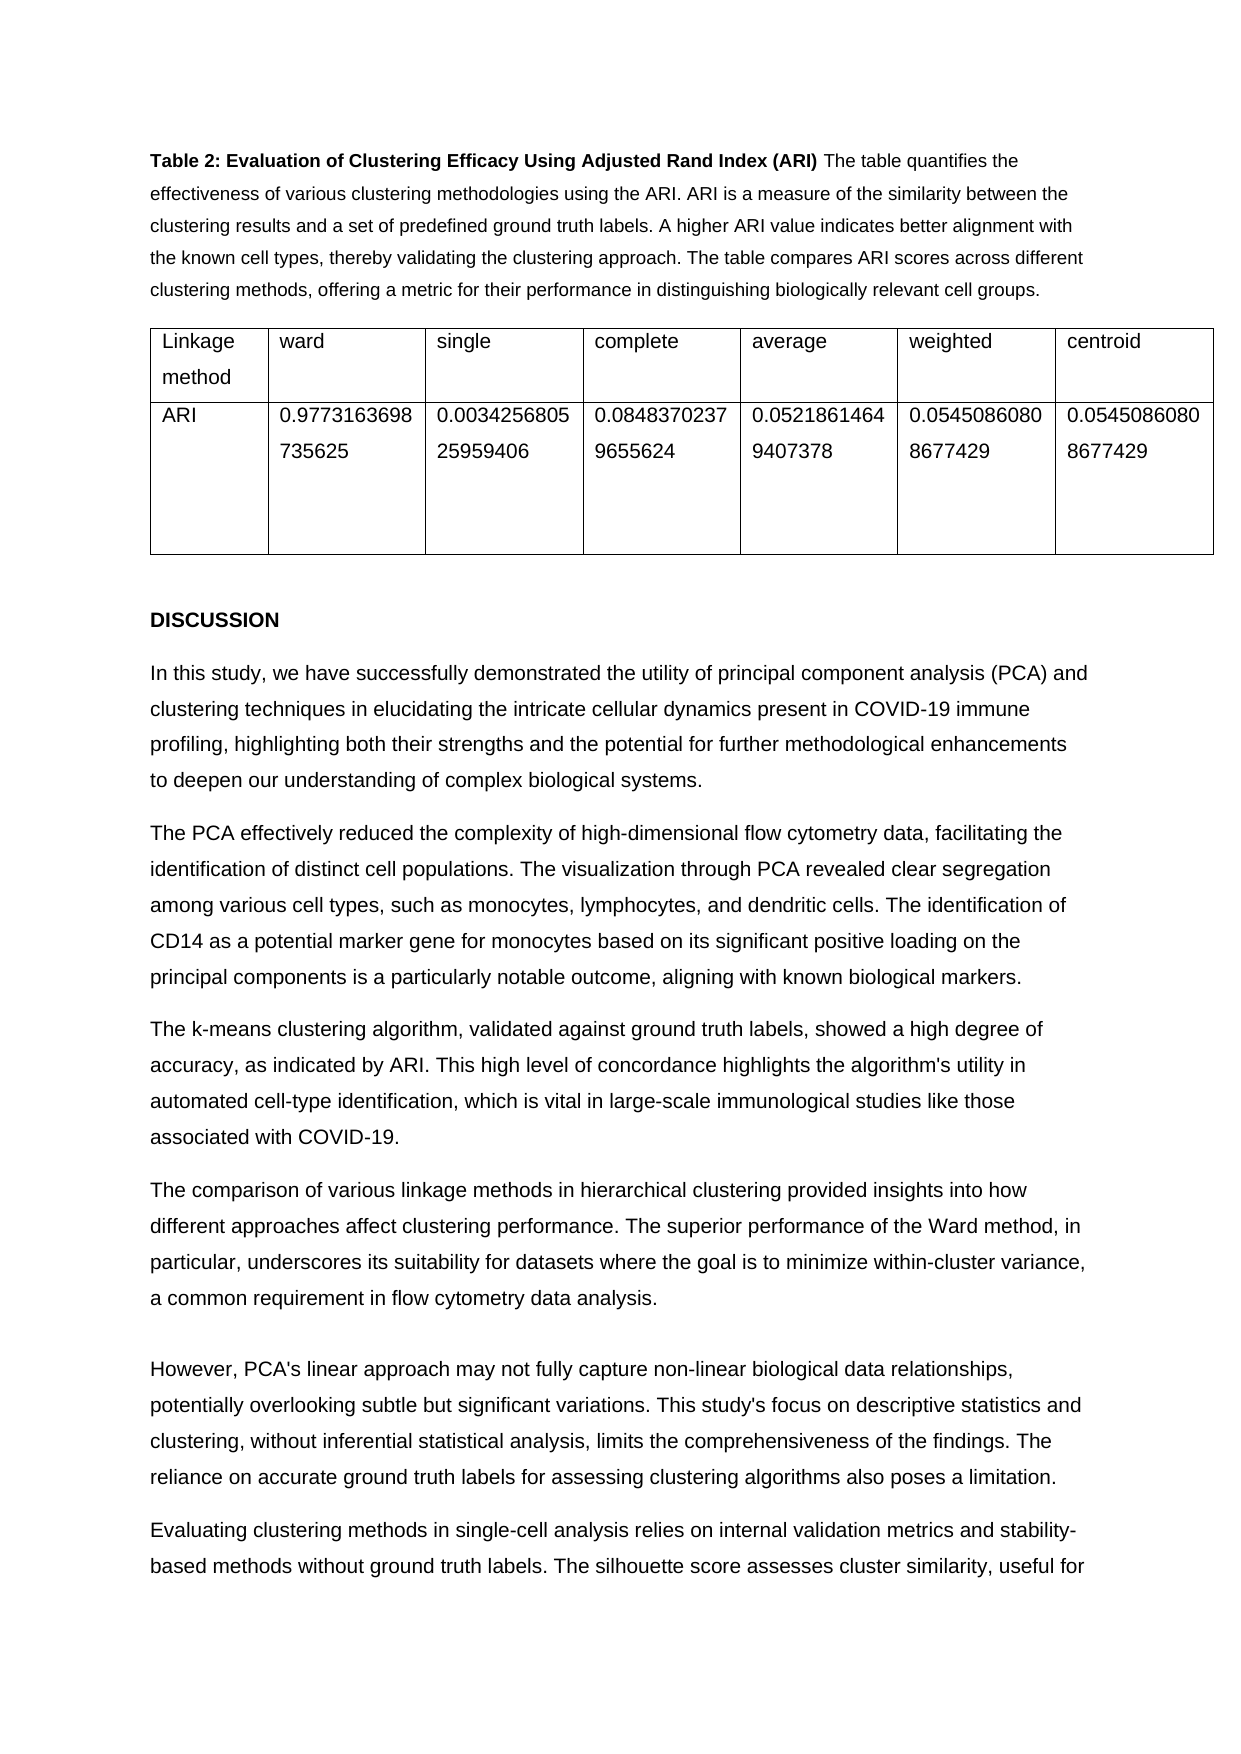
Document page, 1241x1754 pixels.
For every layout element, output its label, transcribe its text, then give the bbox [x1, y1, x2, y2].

table_header ward [269, 329, 425, 402]
table_header complete [584, 329, 740, 402]
table_cell 0.05218614649407378 [741, 403, 897, 554]
text The comparison of various linkage methods in hierarchical clustering provided insights into how different approaches affect clustering performance. The superior performance of the Ward method, in particular, underscores its suitability for datasets where the goal is to minimize within-cluster variance, a common requirement in flow cytometry data analysis. However, PCA's linear approach may not fully capture non-linear biological data relationships, potentially overlooking subtle but significant variations. This study's focus on descriptive statistics and clustering, without inferential statistical analysis, limits the comprehensiveness of the findings. The reliance on accurate ground truth labels for assessing clustering algorithms also poses a limitation. [150, 1178, 1090, 1489]
table_header weighted [898, 329, 1055, 402]
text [150, 1518, 1090, 1578]
table_cell ARI [151, 403, 268, 554]
text In this study, we have successfully demonstrated the utility of principal component analysis (PCA) and clustering techniques in elucidating the intricate cellular dynamics present in COVID-19 immune profiling, highlighting both their strengths and the potential for further methodological enhancements to deepen our understanding of complex biological systems. [150, 660, 1090, 792]
text Table 2: Evaluation of Clustering Efficacy Using Adjusted Rand Index (ARI) The table quantifies the effectiveness of various clustering methodologies using the ARI. ARI is a measure of the similarity between the clustering results and a set of predefined ground truth labels. A higher ARI value indicates better alignment with the known cell types, thereby validating the clustering approach. The table compares ARI scores across different clustering methods, offering a metric for their performance in distinguishing biologically relevant cell groups. [150, 150, 1090, 301]
text The k-means clustering algorithm, validated against ground truth labels, showed a high degree of accuracy, as indicated by ARI. This high level of concordance highlights the algorithm's utility in automated cell-type identification, which is vital in large-scale immunological studies like those associated with COVID-19. [150, 1017, 1090, 1149]
table_cell 0.05450860808677429 [1056, 403, 1213, 554]
text DISCUSSION [150, 608, 1090, 632]
table_header single [426, 329, 583, 402]
table_header Linkage method [151, 329, 268, 402]
table_header centroid [1056, 329, 1213, 402]
table_header average [741, 329, 897, 402]
text The PCA effectively reduced the complexity of high-dimensional flow cytometry data, facilitating the identification of distinct cell populations. The visualization through PCA revealed clear segregation among various cell types, such as monocytes, lymphocytes, and dendritic cells. The identification of CD14 as a potential marker gene for monocytes based on its significant positive loading on the principal components is a particularly notable outcome, aligning with known biological markers. [150, 821, 1090, 988]
table_cell 0.08483702379655624 [584, 403, 740, 554]
table_cell 0.9773163698735625 [269, 403, 425, 554]
table_cell 0.05450860808677429 [898, 403, 1055, 554]
table_cell 0.003425680525959406 [426, 403, 583, 554]
